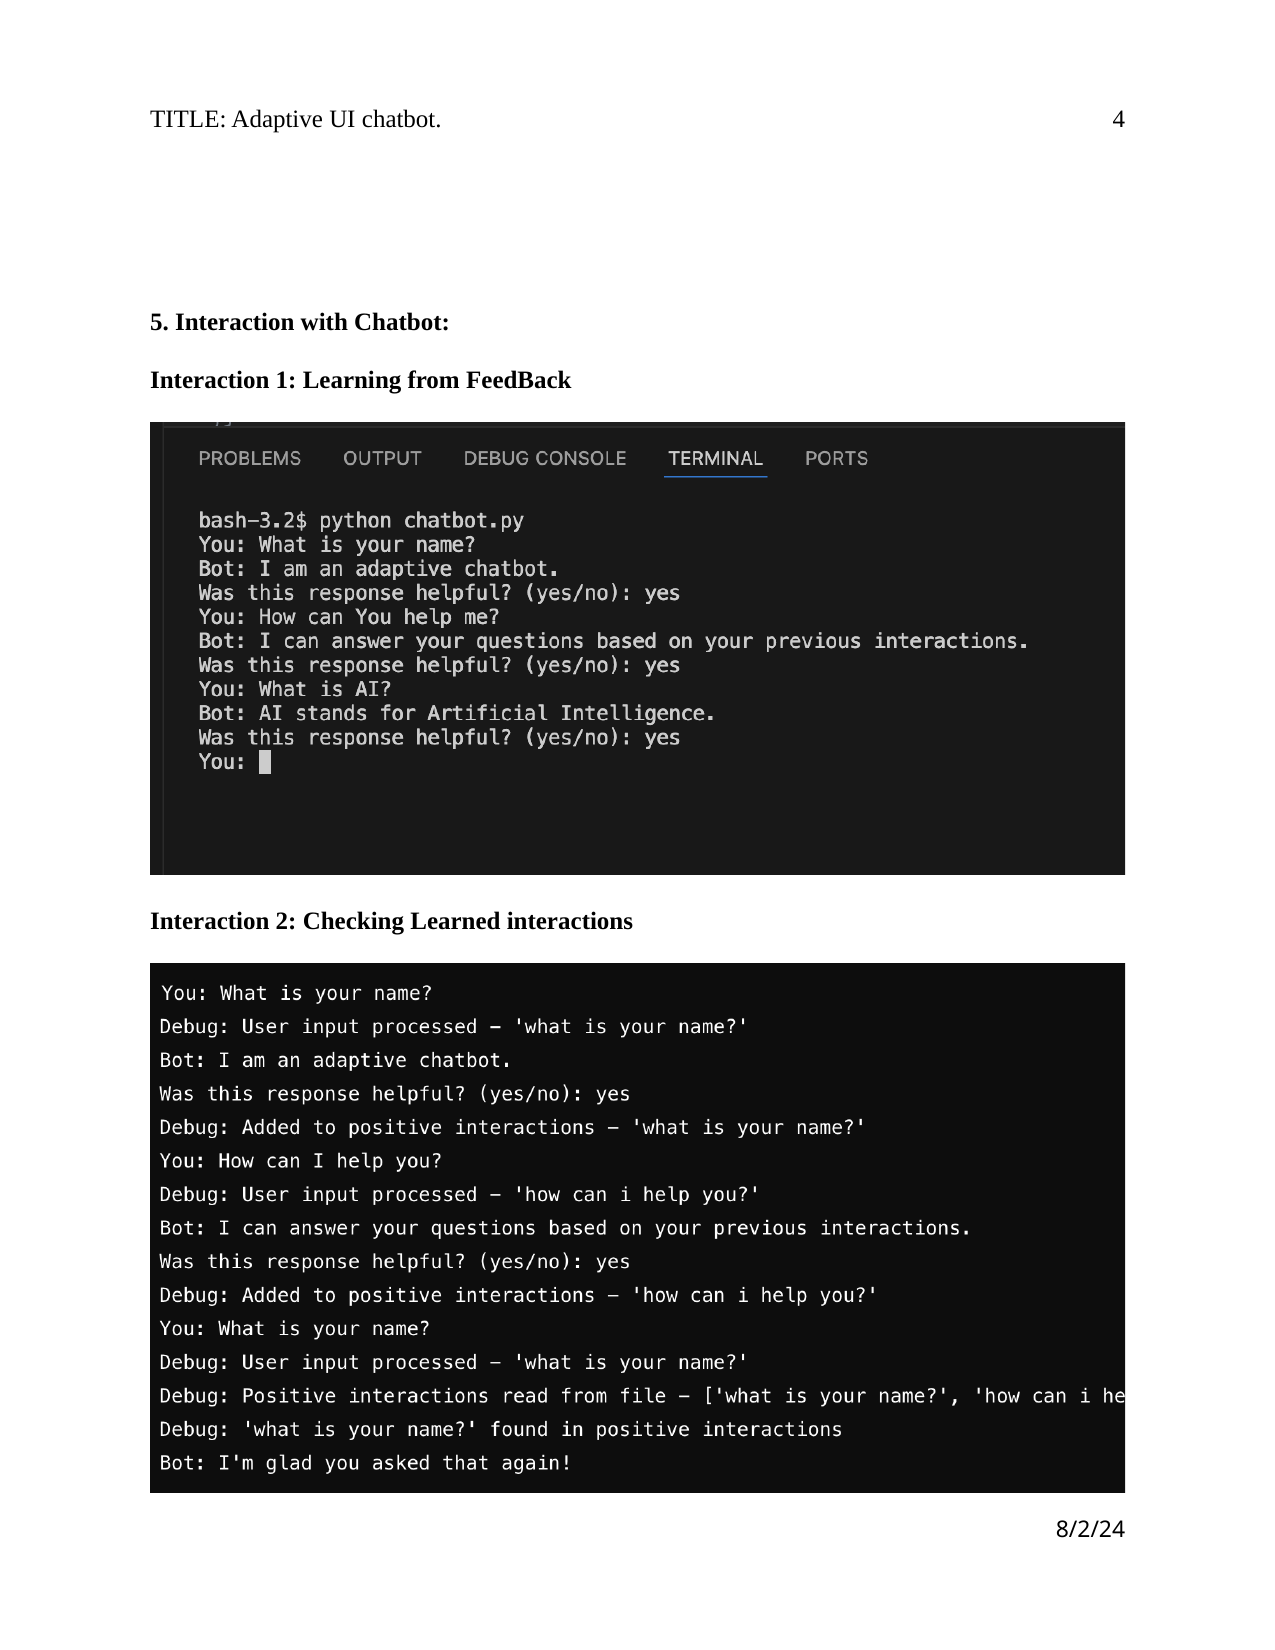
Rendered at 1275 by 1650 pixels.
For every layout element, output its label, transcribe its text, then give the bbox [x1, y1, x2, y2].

text Interaction 2: Checking Learned interactions [150, 906, 1125, 935]
text 5. Interaction with Chatbot: [150, 307, 1125, 336]
picture [150, 422, 1125, 875]
picture [150, 963, 1125, 1493]
text Interaction 1: Learning from FeedBack [150, 365, 1125, 394]
